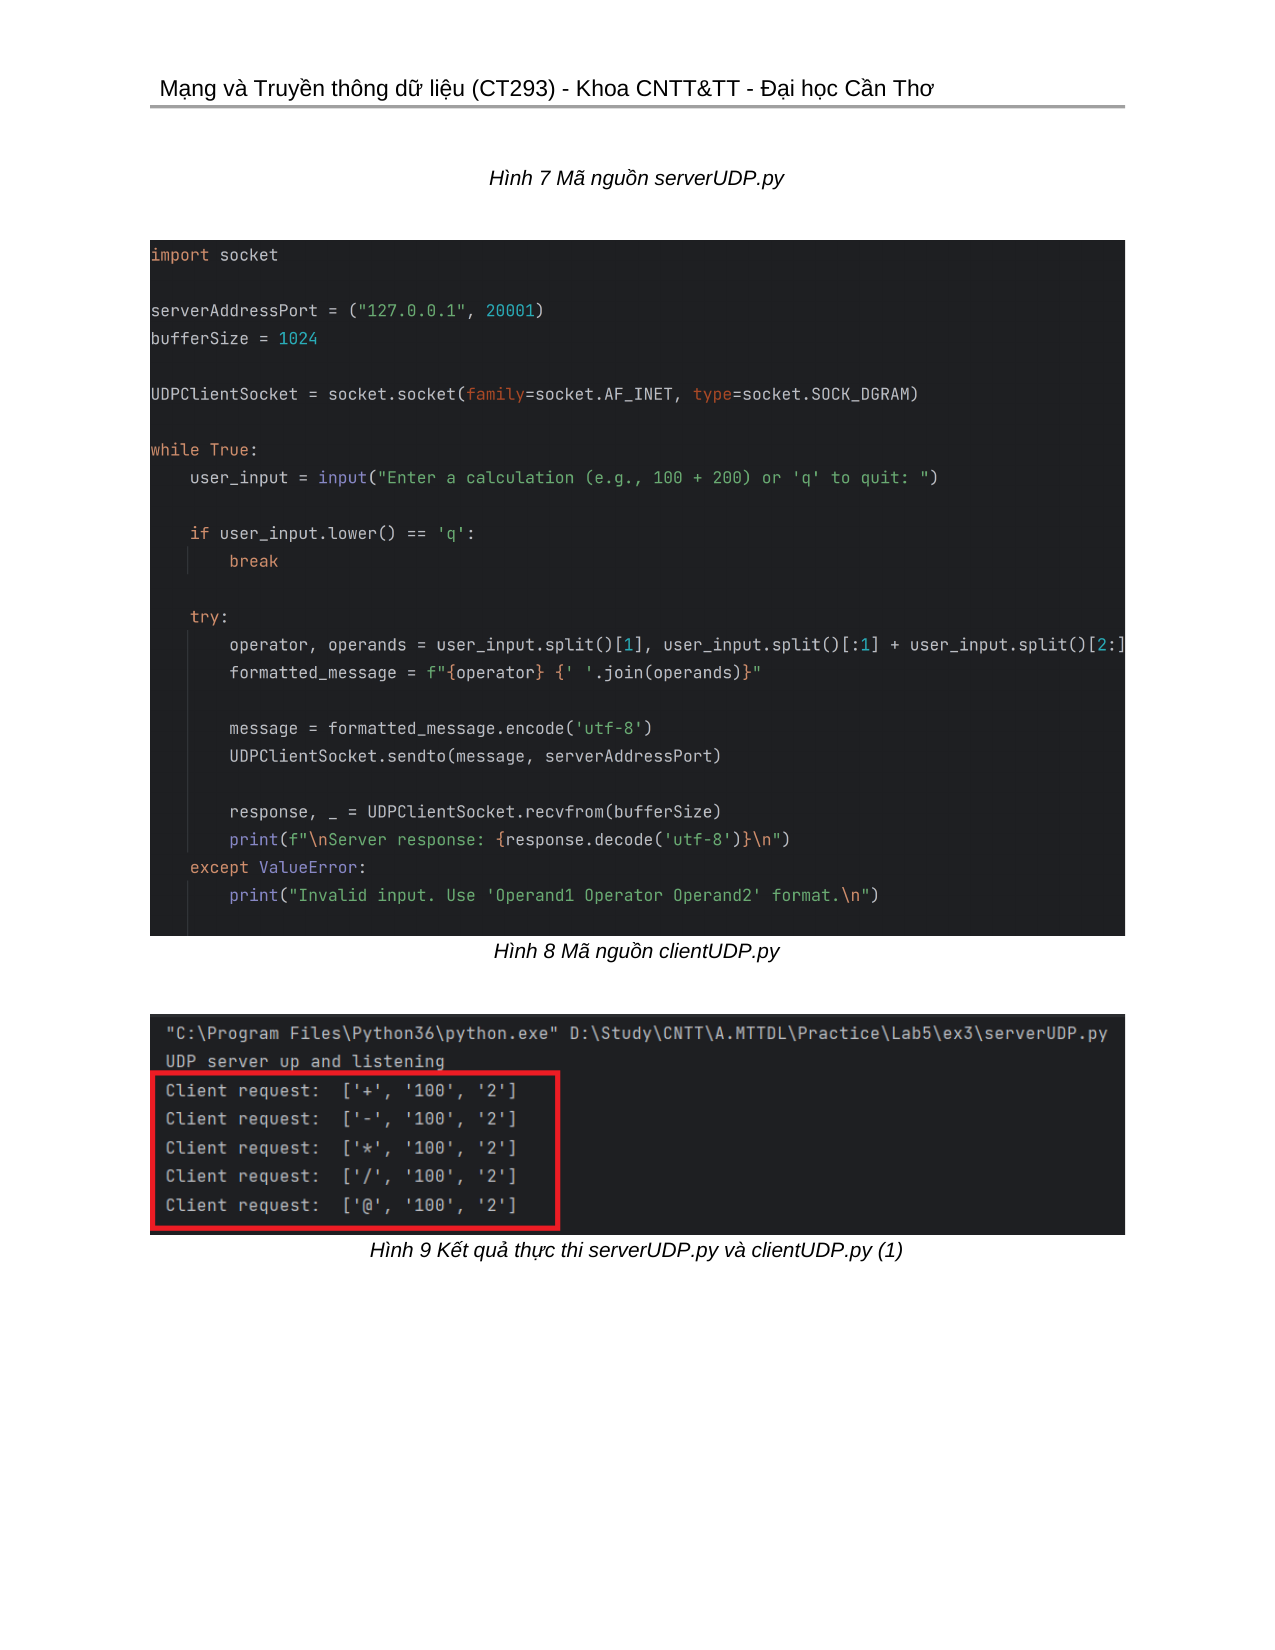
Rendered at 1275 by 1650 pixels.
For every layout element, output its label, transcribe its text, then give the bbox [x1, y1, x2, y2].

text Hình 9 Kết quả thực thi serverUDP.py và clientUDP.py (1) [150, 1238, 1125, 1262]
picture [150, 1014, 1125, 1235]
text Hình 8 Mã nguồn clientUDP.py [150, 939, 1125, 963]
picture [150, 240, 1125, 936]
text Hình 7 Mã nguồn serverUDP.py [150, 166, 1125, 189]
